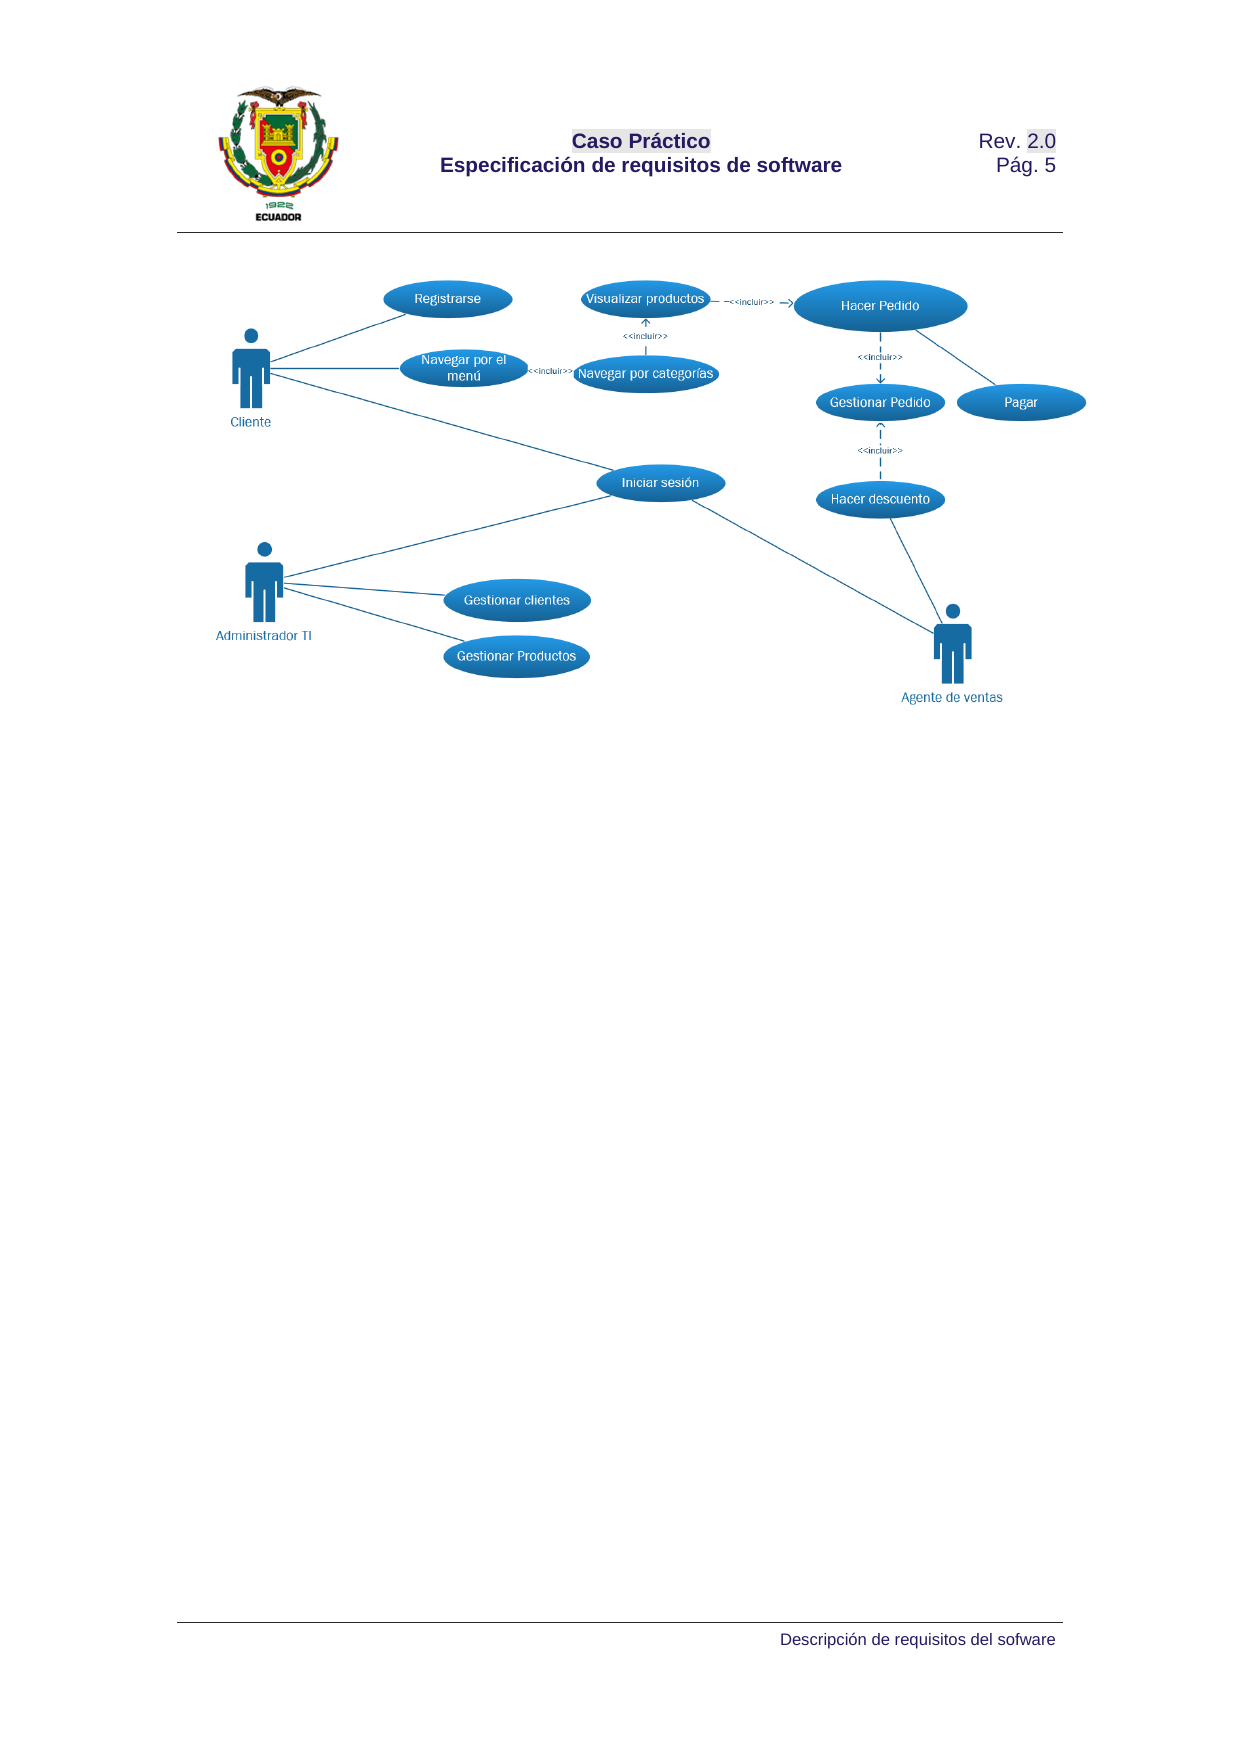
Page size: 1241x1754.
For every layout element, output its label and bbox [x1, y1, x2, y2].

picture [213, 81, 342, 225]
picture [206, 256, 1093, 714]
